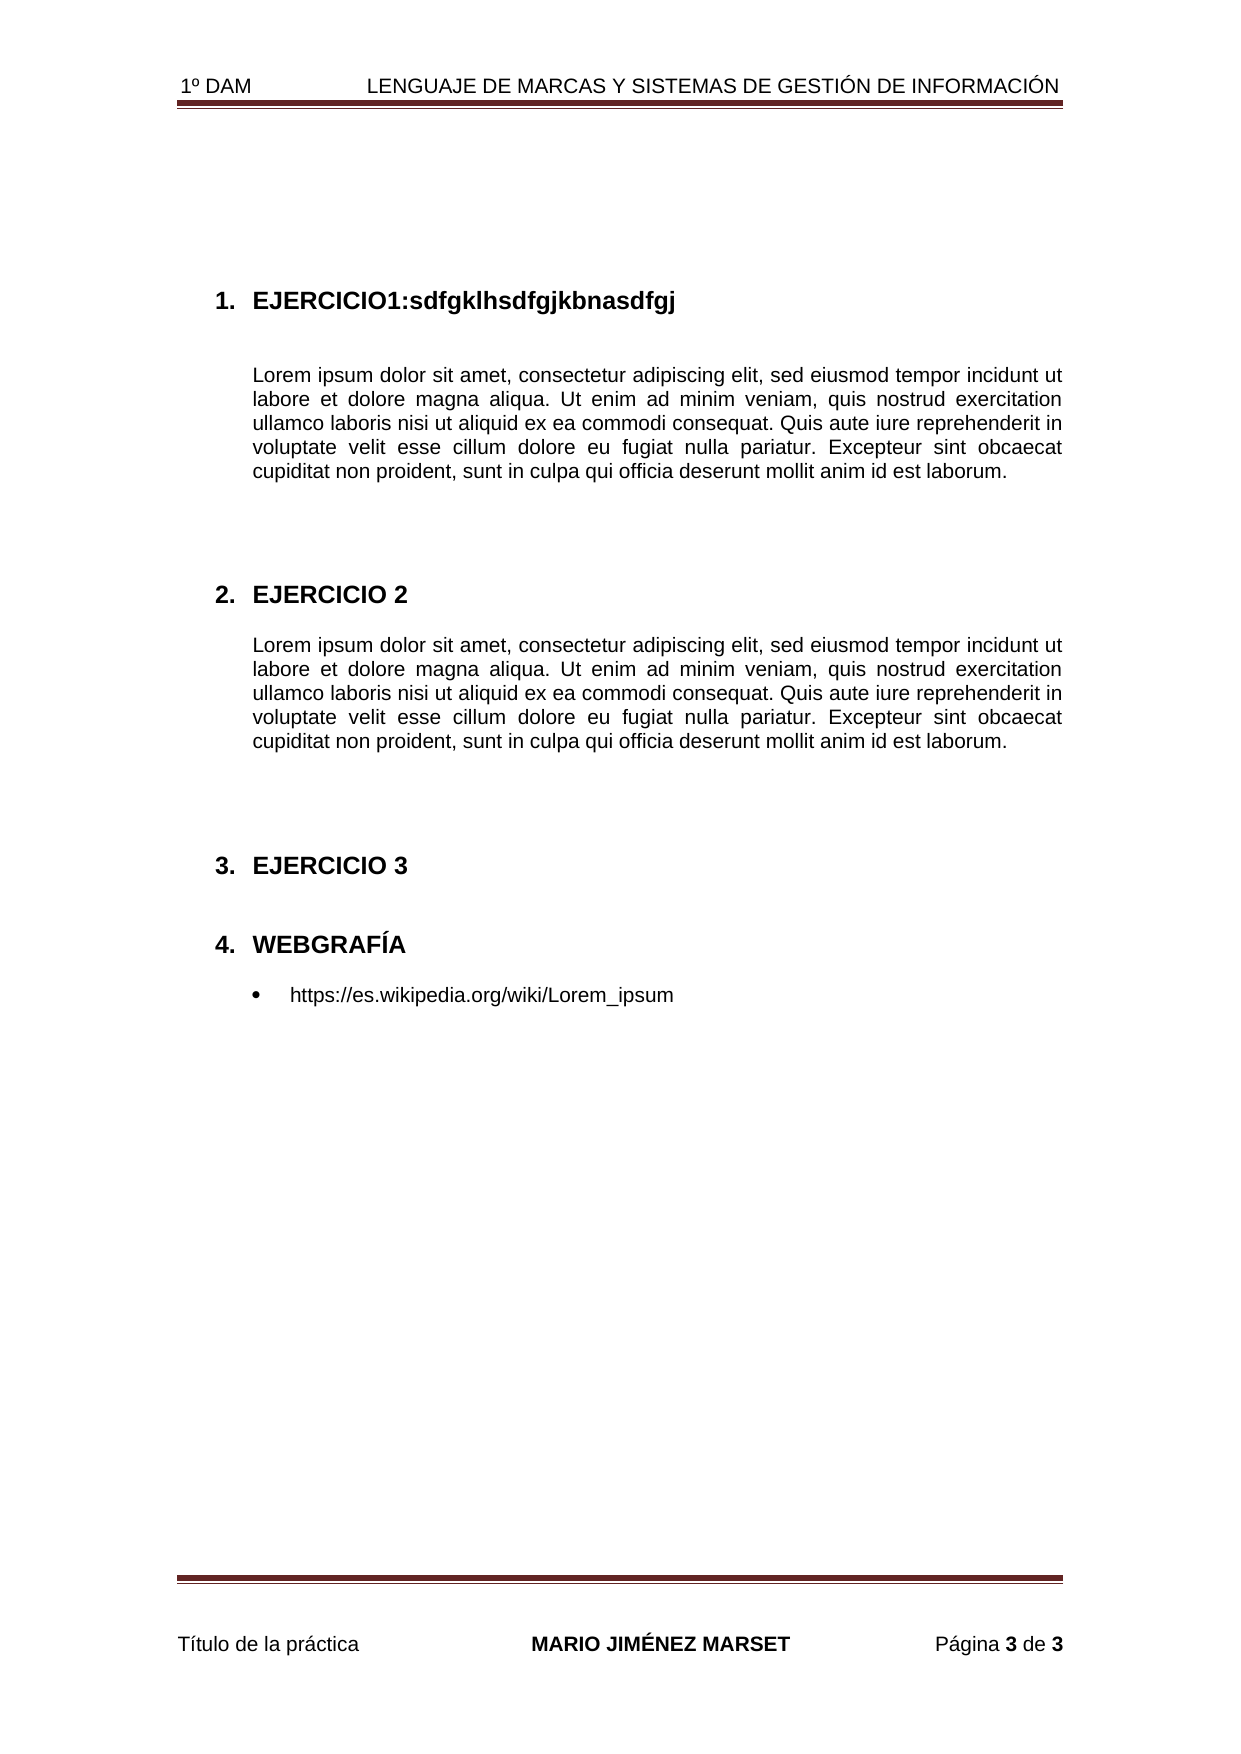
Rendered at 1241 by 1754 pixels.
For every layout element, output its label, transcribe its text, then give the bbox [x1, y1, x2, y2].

subtitle WEBGRAFÍA [215, 930, 1063, 958]
list Lorem ipsum dolor sit amet, consectetur adipiscing elit, sed eiusmod tempor incidunt ut labore et dolore magna aliqua. Ut enim ad minim veniam, quis nostrud exercitation ullamco laboris nisi ut aliquid ex ea commodi consequat. Quis aute iure reprehenderit in voluptate velit esse cillum dolore eu fugiat nulla pariatur. Excepteur sint obcaecat cupiditat non proident, sunt in culpa qui officia deserunt mollit anim id est laborum. [252, 633, 1063, 753]
list Lorem ipsum dolor sit amet, consectetur adipiscing elit, sed eiusmod tempor incidunt ut labore et dolore magna aliqua. Ut enim ad minim veniam, quis nostrud exercitation ullamco laboris nisi ut aliquid ex ea commodi consequat. Quis aute iure reprehenderit in voluptate velit esse cillum dolore eu fugiat nulla pariatur. Excepteur sint obcaecat cupiditat non proident, sunt in culpa qui officia deserunt mollit anim id est laborum. [252, 363, 1063, 483]
list https://es.wikipedia.org/wiki/Lorem_ipsum [252, 982, 1063, 1006]
subtitle EJERCICIO 2 [215, 581, 1063, 609]
subtitle EJERCICIO1:sdfgklhsdfgjkbnasdfgj [215, 286, 1063, 315]
subtitle EJERCICIO 3 [215, 851, 1063, 880]
